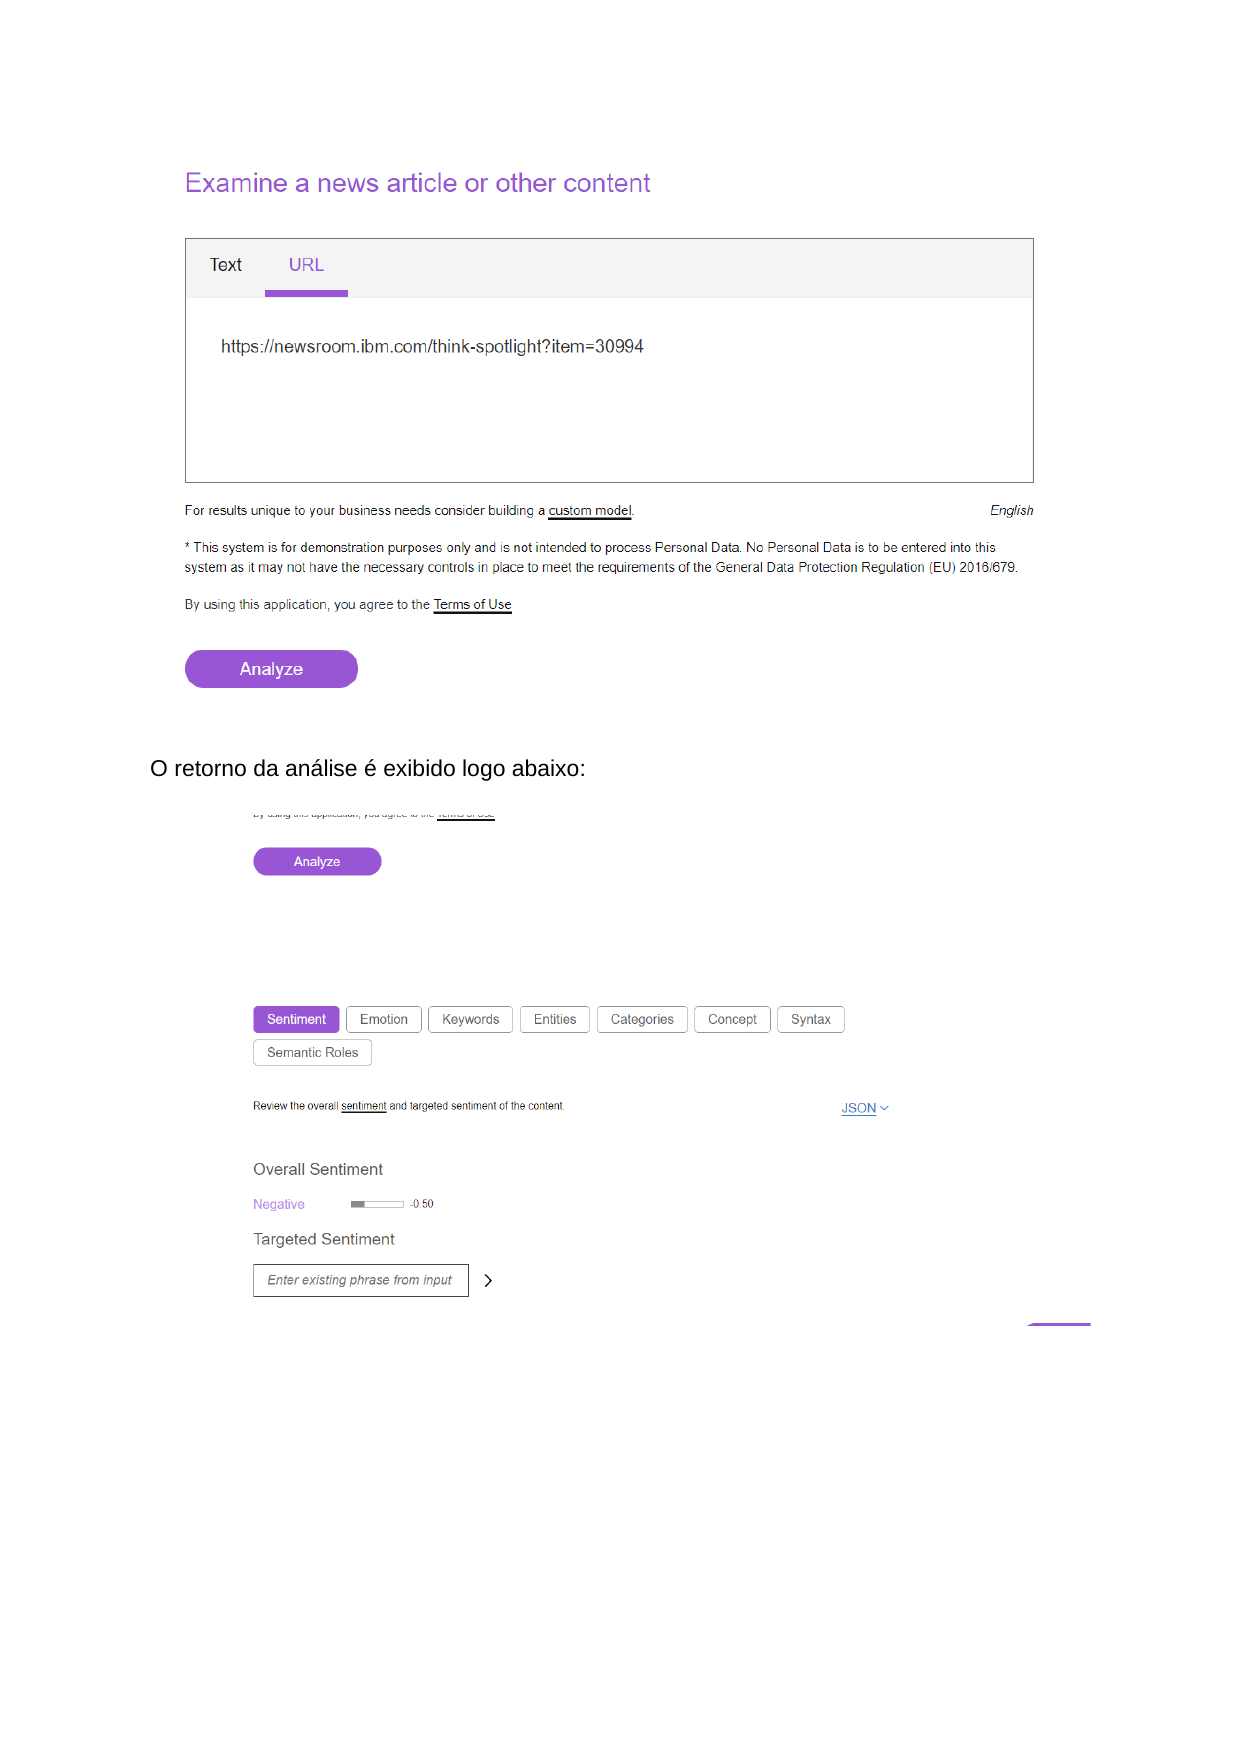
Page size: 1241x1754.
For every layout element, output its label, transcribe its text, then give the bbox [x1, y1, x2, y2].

picture [150, 815, 1091, 1326]
text O retorno da análise é exibido logo abaixo: [150, 755, 1090, 781]
picture [150, 150, 1091, 721]
